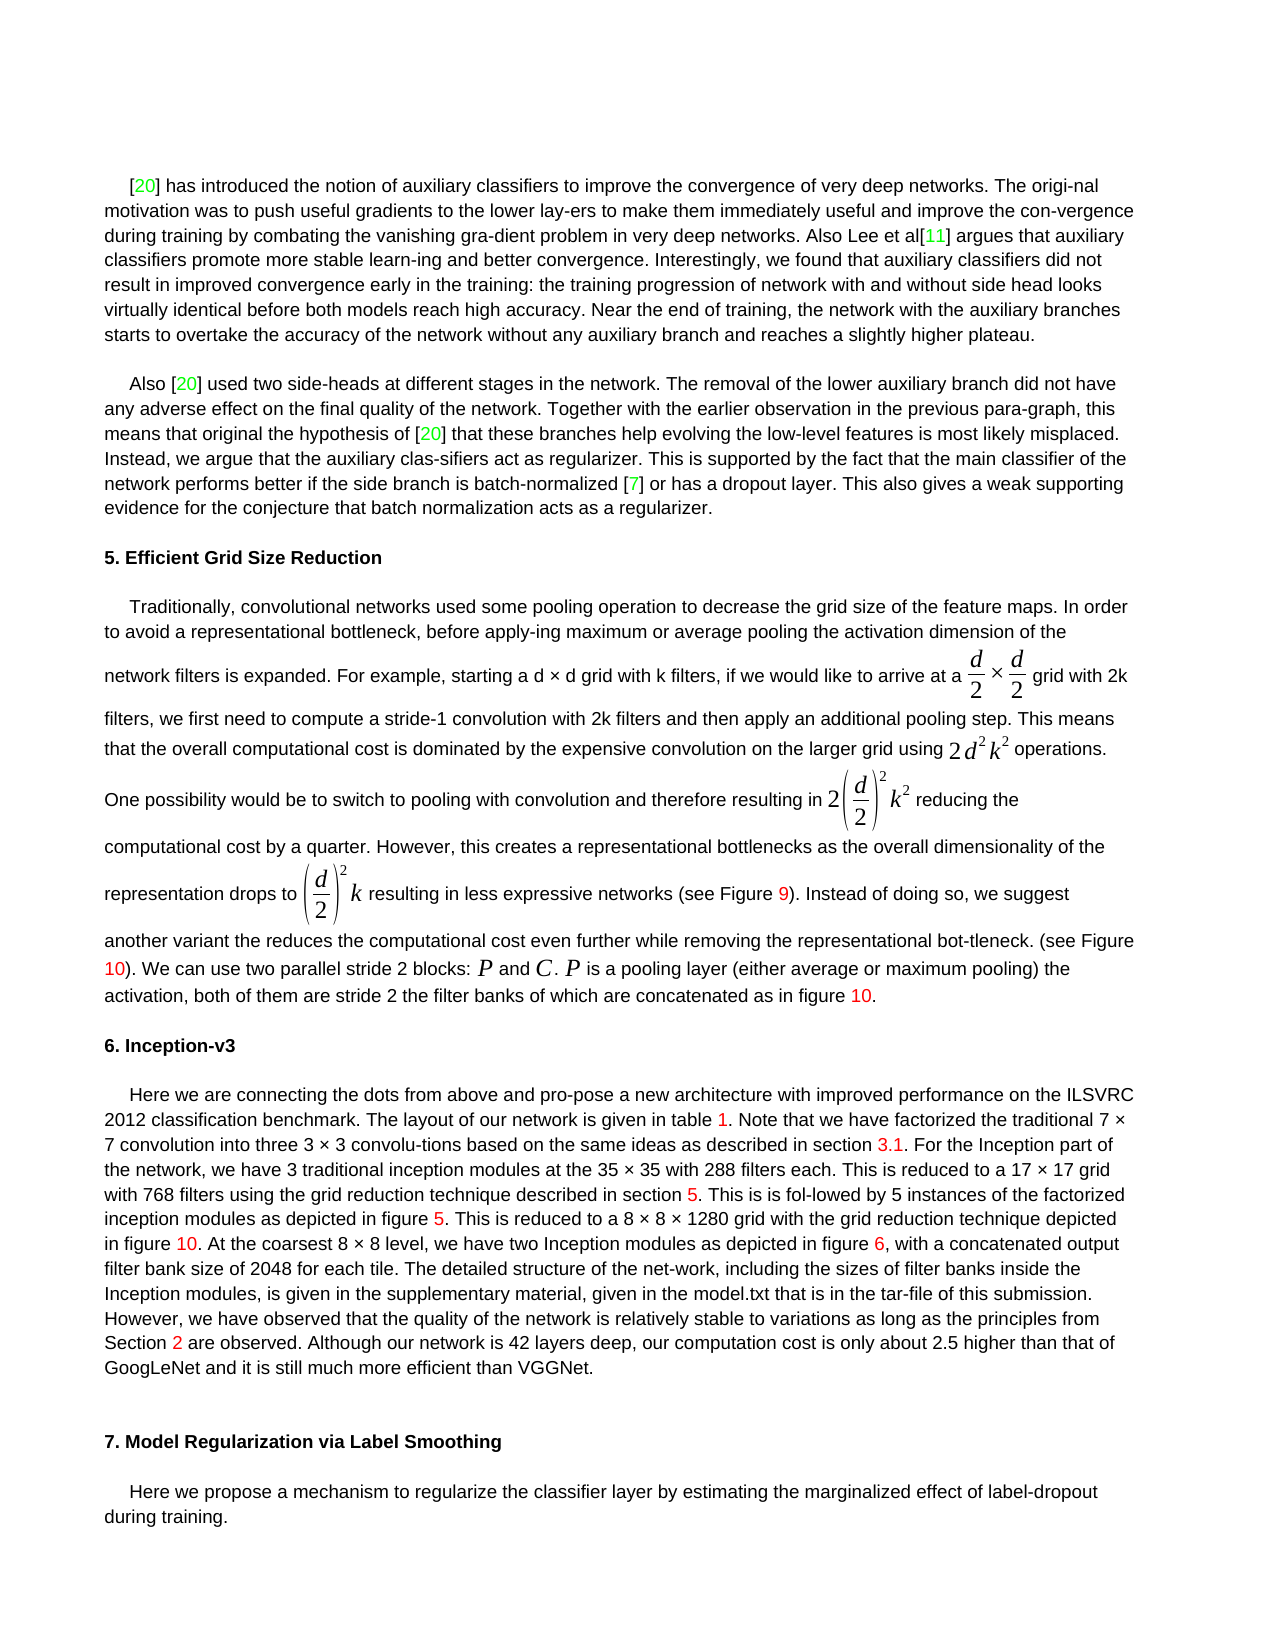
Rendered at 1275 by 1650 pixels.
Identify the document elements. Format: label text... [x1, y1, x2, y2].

text 6. Inception-v3 [104, 1035, 1135, 1056]
text 5. Efficient Grid Size Reduction [104, 547, 1135, 568]
text Here we propose a mechanism to regularize the classifier layer by estimating the marginalized effect of label-dropout during training. [104, 1481, 1135, 1527]
text Traditionally, convolutional networks used some pooling operation to decrease the grid size of the feature maps. In order to avoid a representational bottleneck, before apply-ing maximum or average pooling the activation dimension of the network filters is expanded. For example, starting a d × d grid with k filters, if we would like to arrive at a grid with 2k filters, we first need to compute a stride-1 convolution with 2k filters and then apply an additional pooling step. This means that the overall computational cost is dominated by the expensive convolution on the larger grid using operations. One possibility would be to switch to pooling with convolution and therefore resulting in reducing the computational cost by a quarter. However, this creates a representational bottlenecks as the overall dimensionality of the representation drops to resulting in less expressive networks (see Figure 9). Instead of doing so, we suggest another variant the reduces the computational cost even further while removing the representational bot-tleneck. (see Figure 10). We can use two parallel stride 2 blocks: and . is a pooling layer (either average or maximum pooling) the activation, both of them are stride 2 the filter banks of which are concatenated as in figure 10. [104, 596, 1135, 1007]
text 7. Model Regularization via Label Smoothing [104, 1431, 1135, 1453]
text Also [20] used two side-heads at different stages in the network. The removal of the lower auxiliary branch did not have any adverse effect on the final quality of the network. Together with the earlier observation in the previous para-graph, this means that original the hypothesis of [20] that these branches help evolving the low-level features is most likely misplaced. Instead, we argue that the auxiliary clas-sifiers act as regularizer. This is supported by the fact that the main classifier of the network performs better if the side branch is batch-normalized [7] or has a dropout layer. This also gives a weak supporting evidence for the conjecture that batch normalization acts as a regularizer. [104, 373, 1135, 519]
text Here we are connecting the dots from above and pro-pose a new architecture with improved performance on the ILSVRC 2012 classification benchmark. The layout of our network is given in table 1. Note that we have factorized the traditional 7 × 7 convolution into three 3 × 3 convolu-tions based on the same ideas as described in section 3.1. For the Inception part of the network, we have 3 traditional inception modules at the 35 × 35 with 288 filters each. This is reduced to a 17 × 17 grid with 768 filters using the grid reduction technique described in section 5. This is is fol-lowed by 5 instances of the factorized inception modules as depicted in figure 5. This is reduced to a 8 × 8 × 1280 grid with the grid reduction technique depicted in figure 10. At the coarsest 8 × 8 level, we have two Inception modules as depicted in figure 6, with a concatenated output filter bank size of 2048 for each tile. The detailed structure of the net-work, including the sizes of filter banks inside the Inception modules, is given in the supplementary material, given in the model.txt that is in the tar-file of this submission. However, we have observed that the quality of the network is relatively stable to variations as long as the principles from Section 2 are observed. Although our network is 42 layers deep, our computation cost is only about 2.5 higher than that of GoogLeNet and it is still much more efficient than VGGNet. [104, 1084, 1135, 1378]
text [20] has introduced the notion of auxiliary classifiers to improve the convergence of very deep networks. The origi-nal motivation was to push useful gradients to the lower lay-ers to make them immediately useful and improve the con-vergence during training by combating the vanishing gra-dient problem in very deep networks. Also Lee et al[11] argues that auxiliary classifiers promote more stable learn-ing and better convergence. Interestingly, we found that auxiliary classifiers did not result in improved convergence early in the training: the training progression of network with and without side head looks virtually identical before both models reach high accuracy. Near the end of training, the network with the auxiliary branches starts to overtake the accuracy of the network without any auxiliary branch and reaches a slightly higher plateau. [104, 175, 1135, 345]
